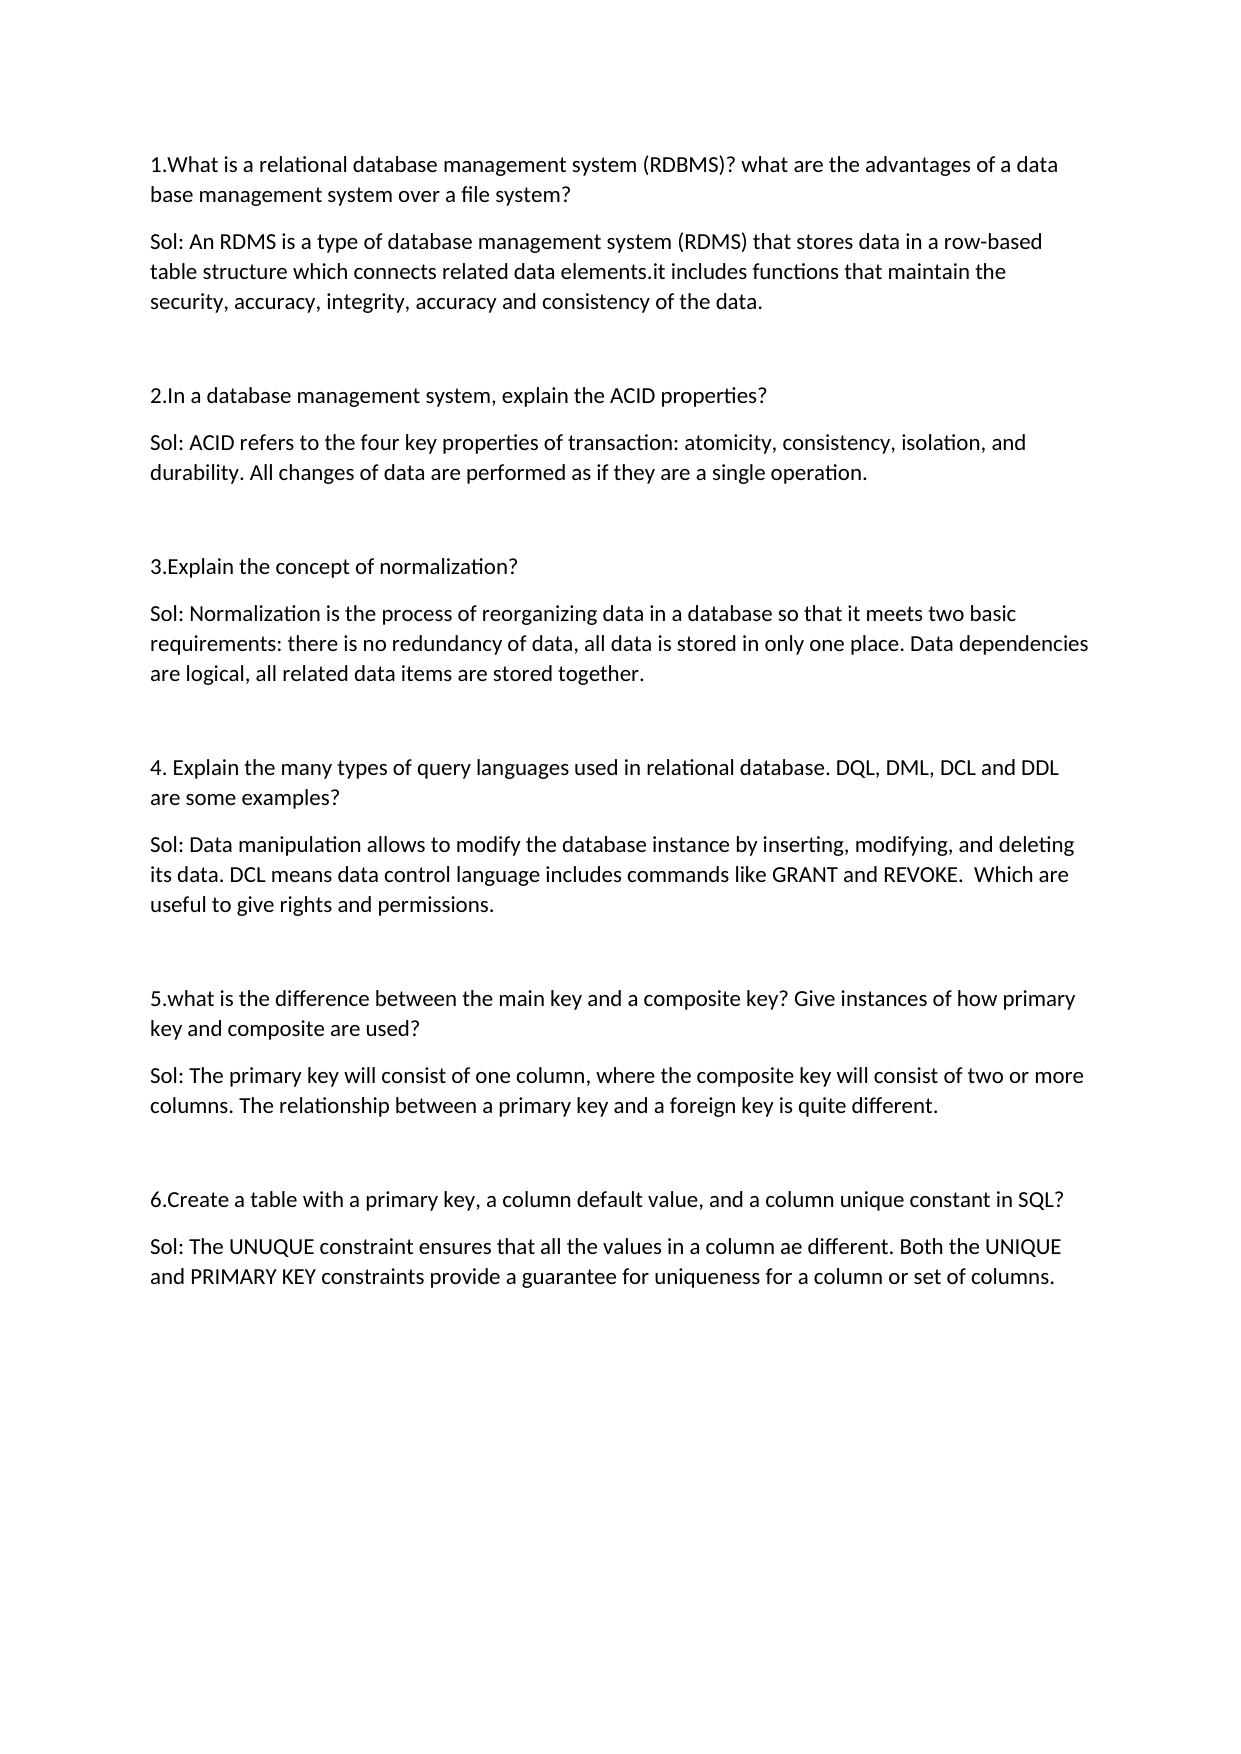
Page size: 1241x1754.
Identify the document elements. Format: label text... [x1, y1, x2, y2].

text 5.what is the difference between the main key and a composite key? Give instances of how primary key and composite are used? [150, 984, 1090, 1043]
text Sol: An RDMS is a type of database management system (RDMS) that stores data in a row-based table structure which connects related data elements.it includes functions that maintain the security, accuracy, integrity, accuracy and consistency of the data. [150, 227, 1090, 316]
text 6.Create a table with a primary key, a column default value, and a column unique constant in SQL? [150, 1185, 1090, 1213]
text 2.In a database management system, explain the ACID properties? [150, 381, 1090, 409]
text Sol: ACID refers to the four key properties of transaction: atomicity, consistency, isolation, and durability. All changes of data are performed as if they are a single operation. [150, 428, 1090, 486]
text Sol: Data manipulation allows to modify the database instance by inserting, modifying, and deleting its data. DCL means data control language includes commands like GRANT and REVOKE. Which are useful to give rights and permissions. [150, 830, 1090, 919]
text Sol: The UNUQUE constraint ensures that all the values in a column ae different. Both the UNIQUE and PRIMARY KEY constraints provide a guarantee for uniqueness for a column or set of columns. [150, 1232, 1090, 1291]
text 4. Explain the many types of query languages used in relational database. DQL, DML, DCL and DDL are some examples? [150, 753, 1090, 811]
text Sol: Normalization is the process of reorganizing data in a database so that it meets two basic requirements: there is no redundancy of data, all data is stored in only one place. Data dependencies are logical, all related data items are stored together. [150, 599, 1090, 687]
text 1.What is a relational database management system (RDBMS)? what are the advantages of a data base management system over a file system? [150, 150, 1090, 208]
text 3.Explain the concept of normalization? [150, 552, 1090, 580]
text Sol: The primary key will consist of one column, where the composite key will consist of two or more columns. The relationship between a primary key and a foreign key is quite different. [150, 1061, 1090, 1120]
